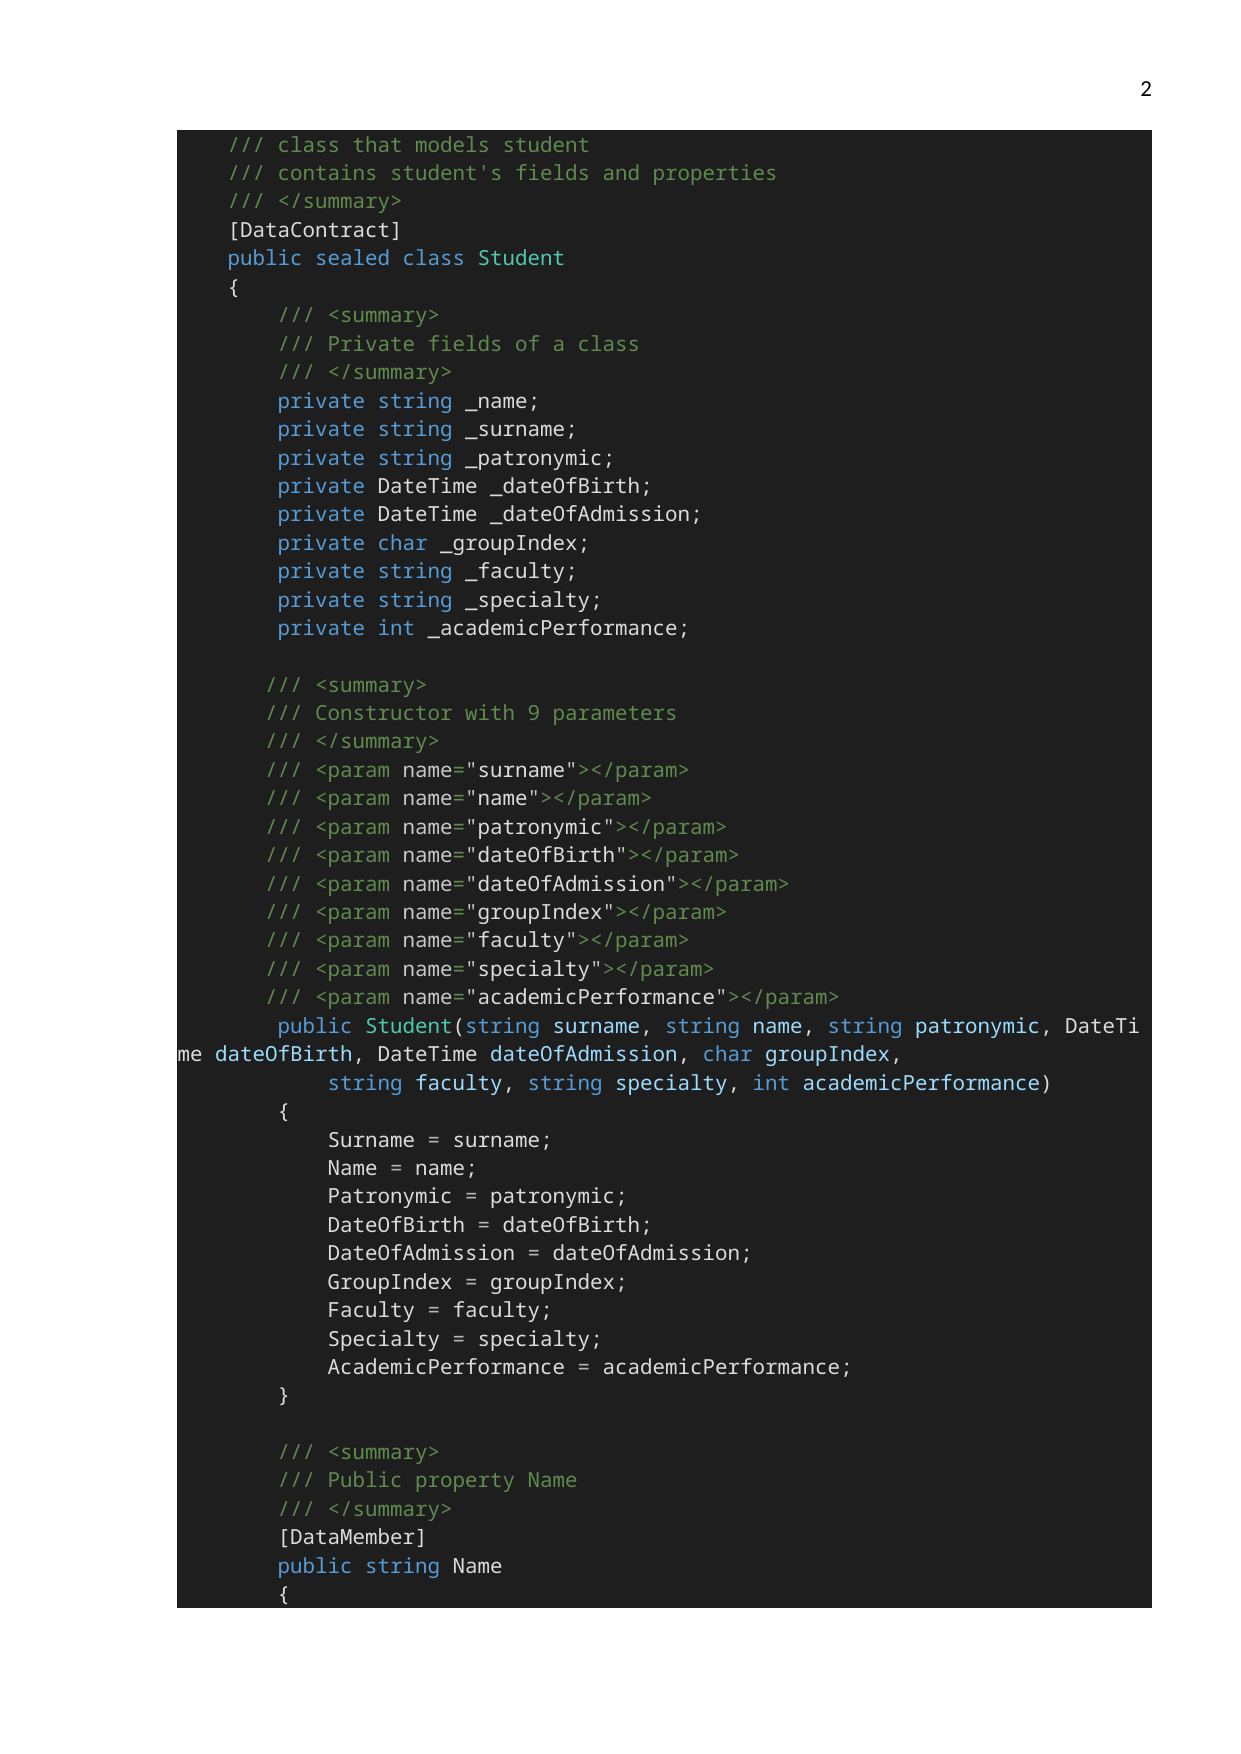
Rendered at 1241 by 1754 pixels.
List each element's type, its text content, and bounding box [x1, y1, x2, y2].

text /// <param name="academicPerformance"></param> [177, 982, 1152, 1011]
text { [177, 1579, 1152, 1608]
text { [177, 1096, 1152, 1125]
text public sealed class Student [177, 243, 1152, 272]
text public Student(string surname, string name, string patronymic, DateTime dateOfBirth, DateTime dateOfAdmission, char groupIndex, [177, 1011, 1152, 1068]
text [DataMember] [177, 1522, 1152, 1551]
text /// <param name="groupIndex"></param> [177, 897, 1152, 926]
text /// <param name="dateOfAdmission"></param> [177, 869, 1152, 897]
text } [177, 1381, 1152, 1409]
text private string _patronymic; [177, 443, 1152, 471]
text private string _surname; [177, 414, 1152, 443]
text /// </summary> [177, 187, 1152, 215]
text /// <summary> [177, 670, 1152, 698]
text private char _groupIndex; [177, 528, 1152, 556]
text /// Public property Name [177, 1466, 1152, 1494]
text /// <param name="faculty"></param> [177, 926, 1152, 954]
text /// class that models student [177, 130, 1152, 158]
text private DateTime _dateOfBirth; [177, 471, 1152, 499]
text private int _academicPerformance; [177, 613, 1152, 642]
text DateOfBirth = dateOfBirth; [177, 1210, 1152, 1238]
text /// <param name="patronymic"></param> [177, 812, 1152, 840]
text /// <param name="surname"></param> [177, 755, 1152, 783]
text Patronymic = patronymic; [177, 1182, 1152, 1210]
text /// </summary> [177, 727, 1152, 755]
text [DataContract] [177, 215, 1152, 243]
text private string _faculty; [177, 556, 1152, 585]
text Faculty = faculty; [177, 1295, 1152, 1324]
text /// Private fields of a class [177, 329, 1152, 357]
text /// <param name="name"></param> [177, 783, 1152, 812]
text /// <param name="specialty"></param> [177, 954, 1152, 982]
text DateOfAdmission = dateOfAdmission; [177, 1238, 1152, 1267]
text /// <summary> [177, 1437, 1152, 1466]
text /// <param name="dateOfBirth"></param> [177, 840, 1152, 869]
text Surname = surname; [177, 1125, 1152, 1153]
text /// </summary> [177, 357, 1152, 386]
text /// <summary> [177, 300, 1152, 329]
text private string _specialty; [177, 585, 1152, 613]
text AcademicPerformance = academicPerformance; [177, 1352, 1152, 1381]
text /// </summary> [177, 1494, 1152, 1522]
text Name = name; [177, 1153, 1152, 1182]
text private DateTime _dateOfAdmission; [177, 499, 1152, 528]
text public string Name [177, 1551, 1152, 1579]
text GroupIndex = groupIndex; [177, 1267, 1152, 1295]
text private string _name; [177, 386, 1152, 414]
text string faculty, string specialty, int academicPerformance) [177, 1068, 1152, 1096]
text /// Constructor with 9 parameters [177, 698, 1152, 727]
text Specialty = specialty; [177, 1324, 1152, 1352]
text /// contains student's fields and properties [177, 158, 1152, 187]
text { [177, 272, 1152, 300]
